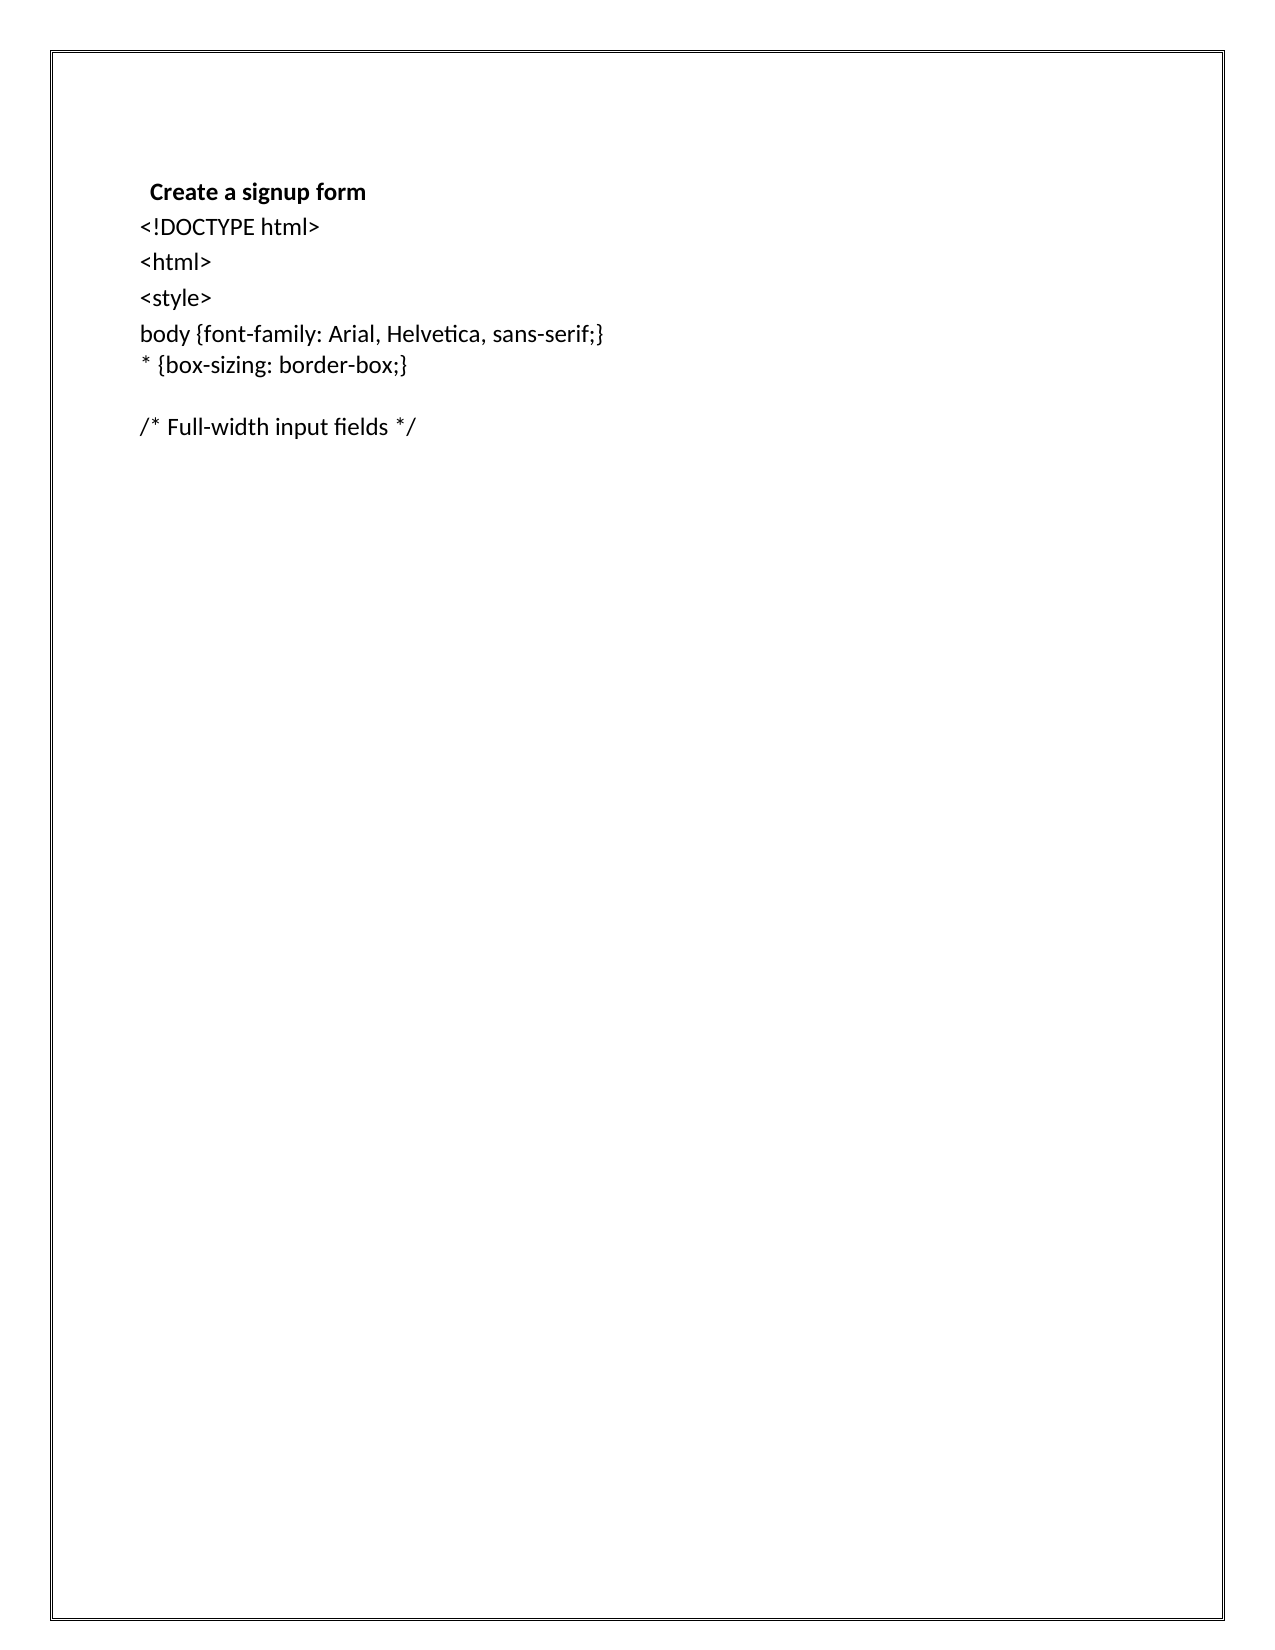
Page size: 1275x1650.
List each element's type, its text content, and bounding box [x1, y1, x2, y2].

subtitle Create a signup form [101, 176, 1150, 207]
text body {font-family: Arial, Helvetica, sans-serif;} [139, 314, 1150, 349]
text <!DOCTYPE html> [139, 207, 1150, 242]
text <style> [139, 278, 1150, 314]
text <html> [139, 242, 1150, 278]
text /* Full-width input fields */ [139, 411, 1150, 442]
text * {box-sizing: border-box;} [139, 349, 1150, 380]
